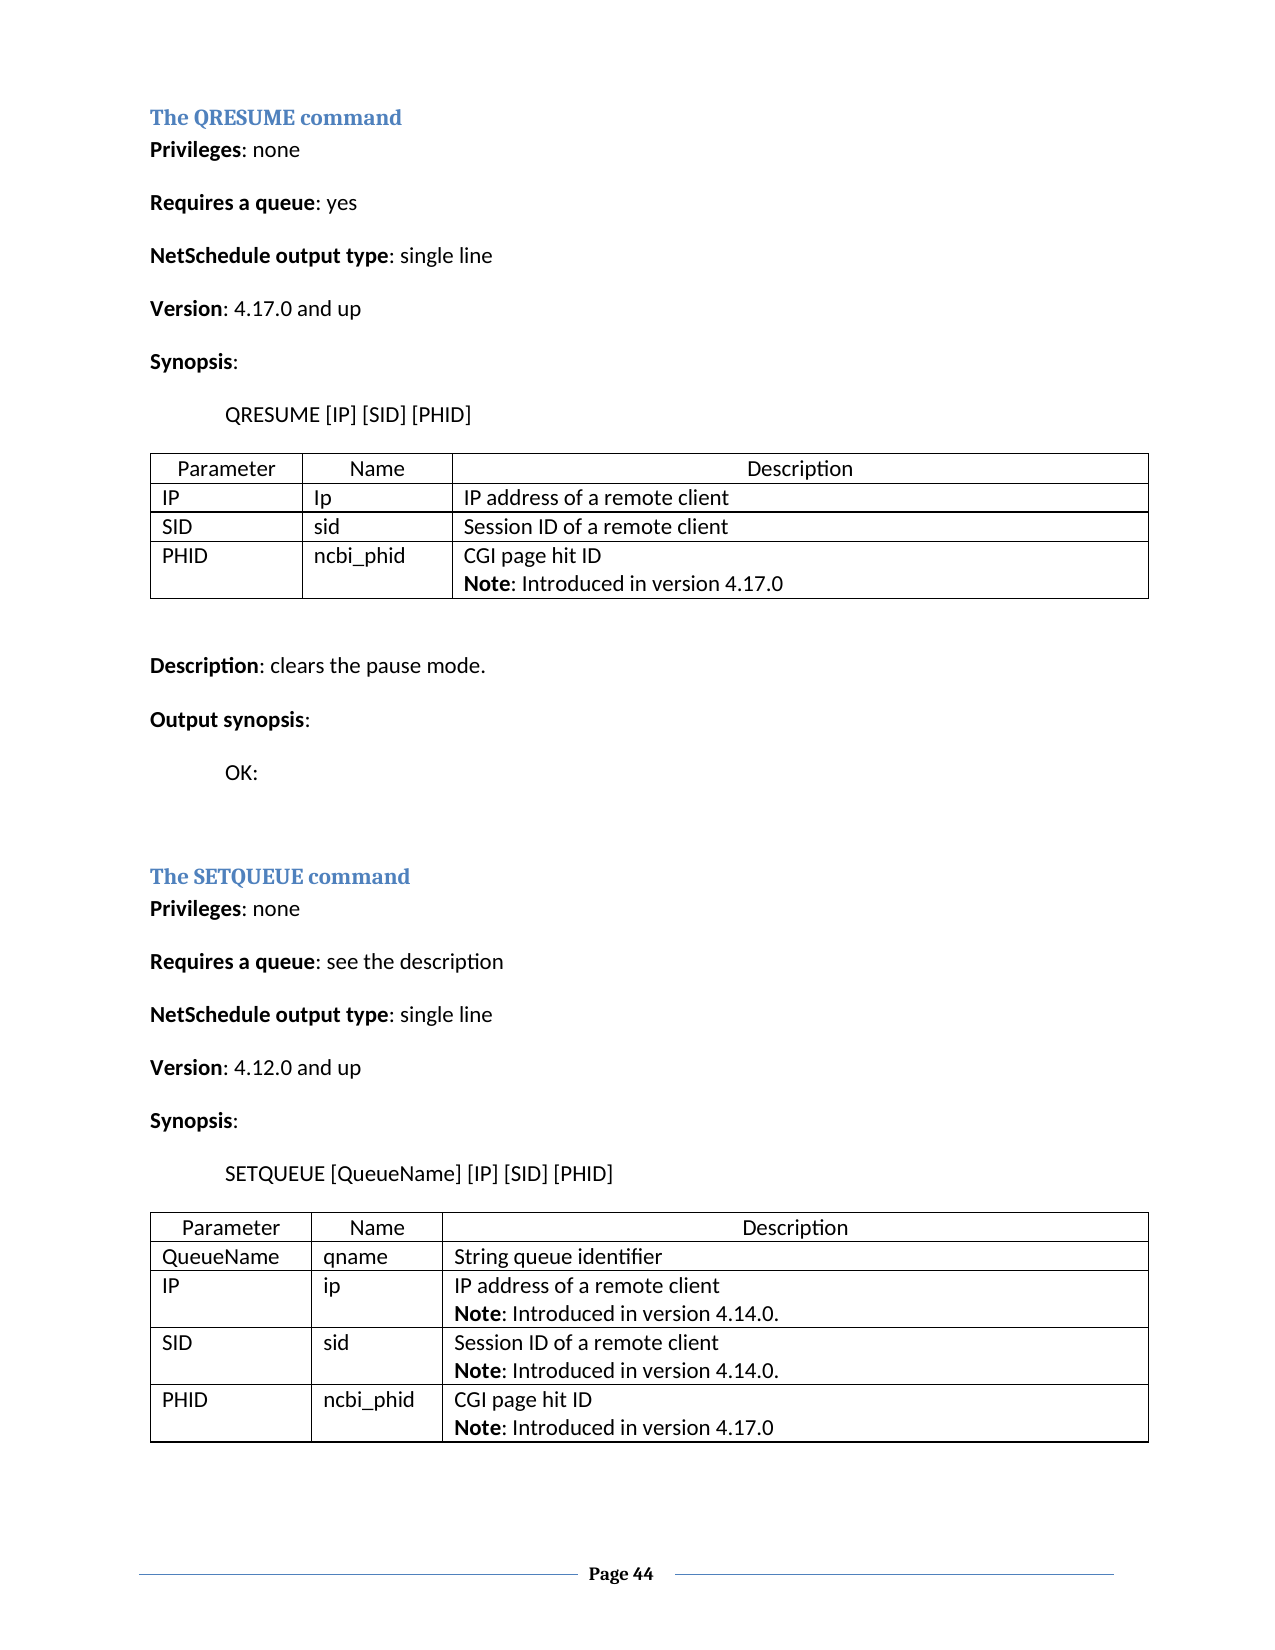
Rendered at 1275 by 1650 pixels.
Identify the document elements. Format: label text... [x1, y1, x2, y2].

table_cell QueueName [151, 1242, 311, 1270]
table_cell IP address of a remote client Note: Introduced in version 4.14.0. [443, 1271, 1148, 1327]
text Synopsis: [150, 347, 1125, 375]
text Requires a queue: see the description [150, 947, 1125, 975]
table_cell Session ID of a remote client Note: Introduced in version 4.14.0. [443, 1328, 1148, 1384]
text Version: 4.17.0 and up [150, 294, 1125, 322]
table_cell PHID [151, 542, 302, 598]
text SETQUEUE [QueueName] [IP] [SID] [PHID] [225, 1159, 1125, 1187]
text Version: 4.12.0 and up [150, 1053, 1125, 1081]
table_cell String queue identifier [443, 1242, 1148, 1270]
table_header Description [453, 454, 1148, 482]
text Synopsis: [150, 1106, 1125, 1134]
text Output synopsis: [150, 705, 1125, 733]
table_cell sid [303, 513, 452, 541]
table_header Description [443, 1213, 1148, 1241]
table_cell Session ID of a remote client [453, 513, 1148, 541]
table_cell IP address of a remote client [453, 484, 1148, 511]
table_cell ncbi_phid [312, 1385, 442, 1441]
table_cell ncbi_phid [303, 542, 452, 598]
table_cell ip [312, 1271, 442, 1327]
table_header Parameter [151, 1213, 311, 1241]
table_cell Ip [303, 484, 452, 511]
table_header Parameter [151, 454, 302, 482]
text Requires a queue: yes [150, 188, 1125, 216]
table_cell IP [151, 1271, 311, 1327]
table_header Name [312, 1213, 442, 1241]
text QRESUME [IP] [SID] [PHID] [225, 400, 1125, 428]
text NetSchedule output type: single line [150, 1000, 1125, 1028]
text Privileges: none [150, 894, 1125, 922]
table_cell IP [151, 484, 302, 511]
table_cell CGI page hit ID Note: Introduced in version 4.17.0 [443, 1385, 1148, 1441]
table_cell sid [312, 1328, 442, 1384]
table_cell SID [151, 1328, 311, 1384]
text OK: [225, 758, 1125, 786]
text NetSchedule output type: single line [150, 241, 1125, 269]
text Description: clears the pause mode. [150, 652, 1125, 680]
text Privileges: none [150, 135, 1125, 163]
table_cell qname [312, 1242, 442, 1270]
table_header Name [303, 454, 452, 482]
table_cell SID [151, 513, 302, 541]
table_cell PHID [151, 1385, 311, 1441]
subtitle The QRESUME command [150, 105, 1125, 131]
table_cell CGI page hit ID Note: Introduced in version 4.17.0 [453, 542, 1148, 598]
subtitle The SETQUEUE command [150, 864, 1125, 890]
